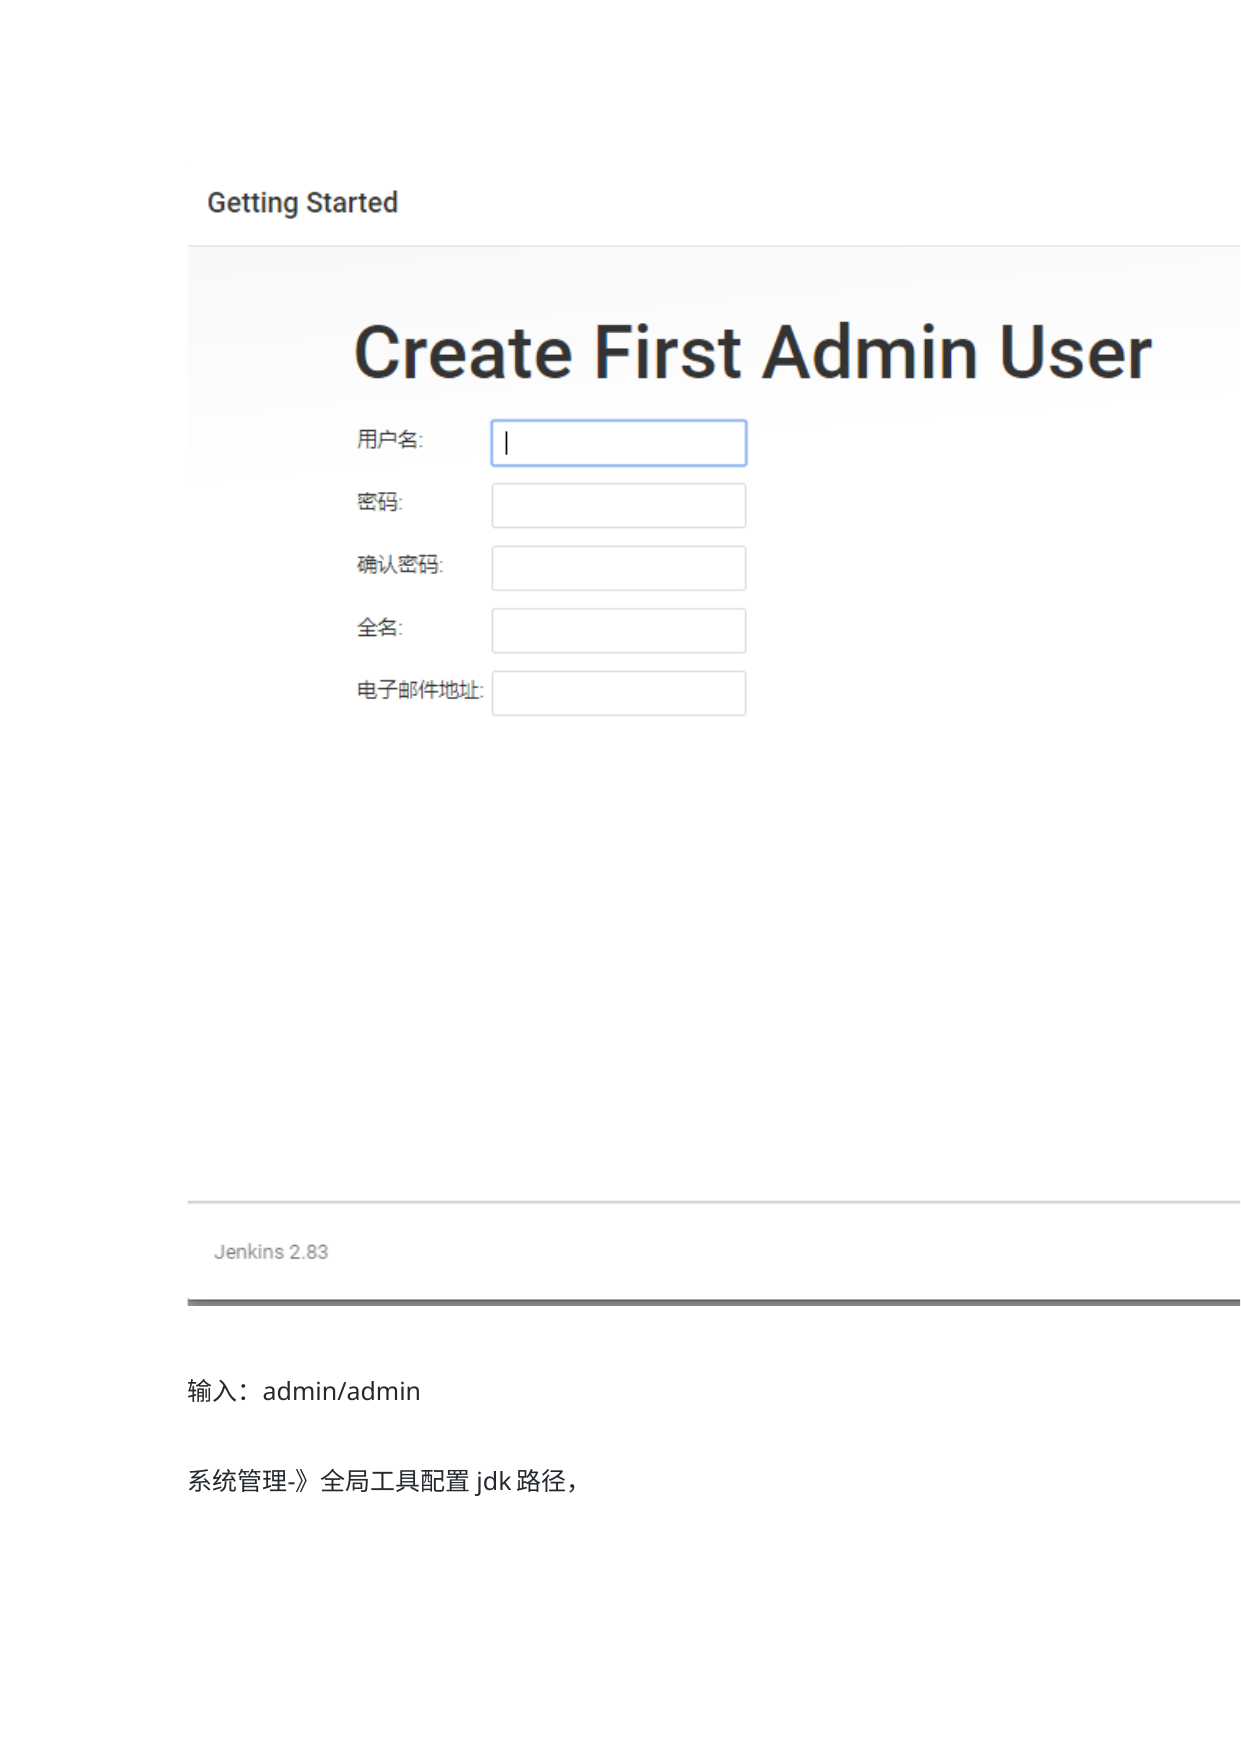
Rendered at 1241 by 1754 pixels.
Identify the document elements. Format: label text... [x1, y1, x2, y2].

text 系统管理-》全局工具配置 jdk路径， [187, 1447, 1053, 1512]
text 输入：admin/admin [187, 1357, 1053, 1422]
picture [187, 162, 1241, 1306]
